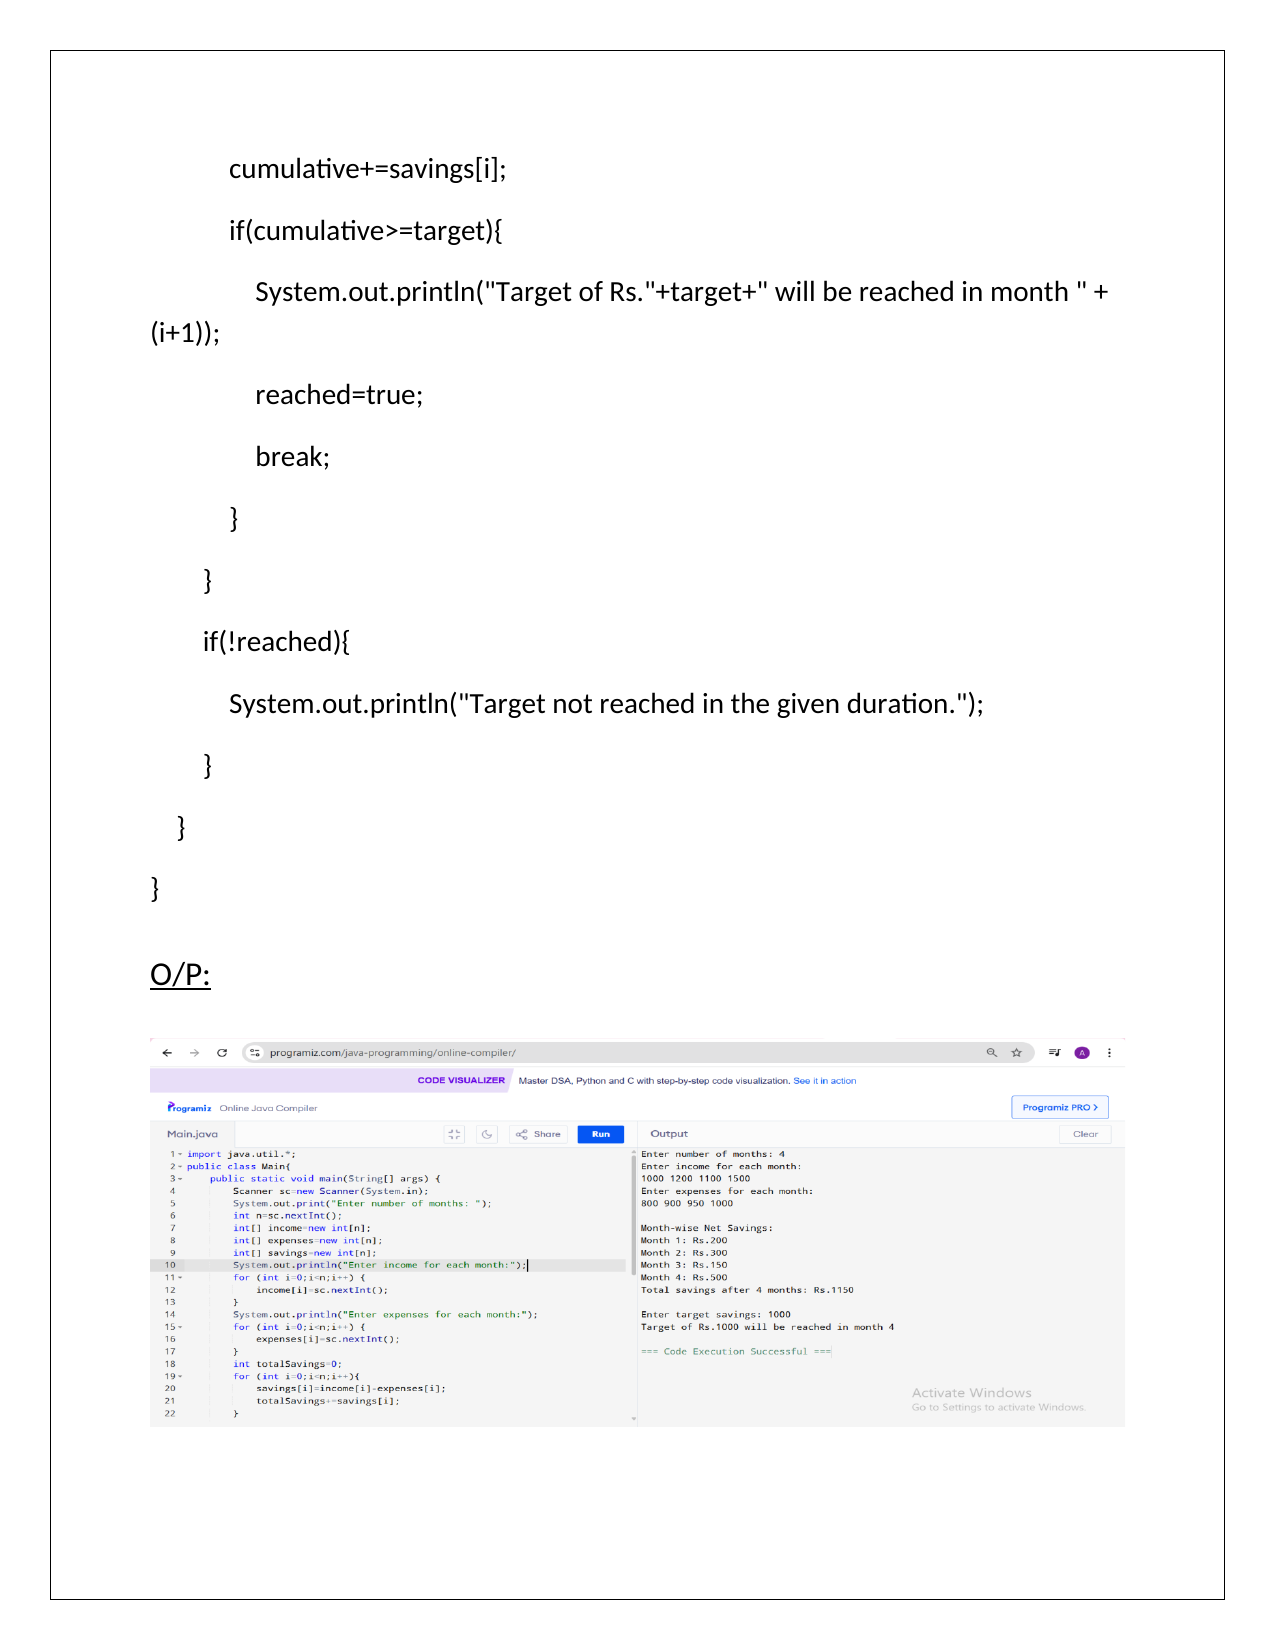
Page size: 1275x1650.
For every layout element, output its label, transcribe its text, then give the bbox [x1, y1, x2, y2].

picture [150, 1038, 1126, 1427]
text } [150, 500, 1125, 535]
text } [150, 562, 1125, 597]
text break; [150, 438, 1125, 474]
text cumulative+=savings[i]; [150, 150, 1125, 186]
text } O/P: [150, 870, 1125, 1038]
text } [150, 747, 1125, 782]
text if(!reached){ [150, 623, 1125, 659]
text } [150, 809, 1125, 844]
text if(cumulative>=target){ [150, 212, 1125, 247]
text System.out.println("Target not reached in the given duration."); [150, 685, 1125, 721]
text reached=true; [150, 376, 1125, 412]
text System.out.println("Target of Rs."+target+" will be reached in month " + (i+1)); [150, 273, 1125, 350]
